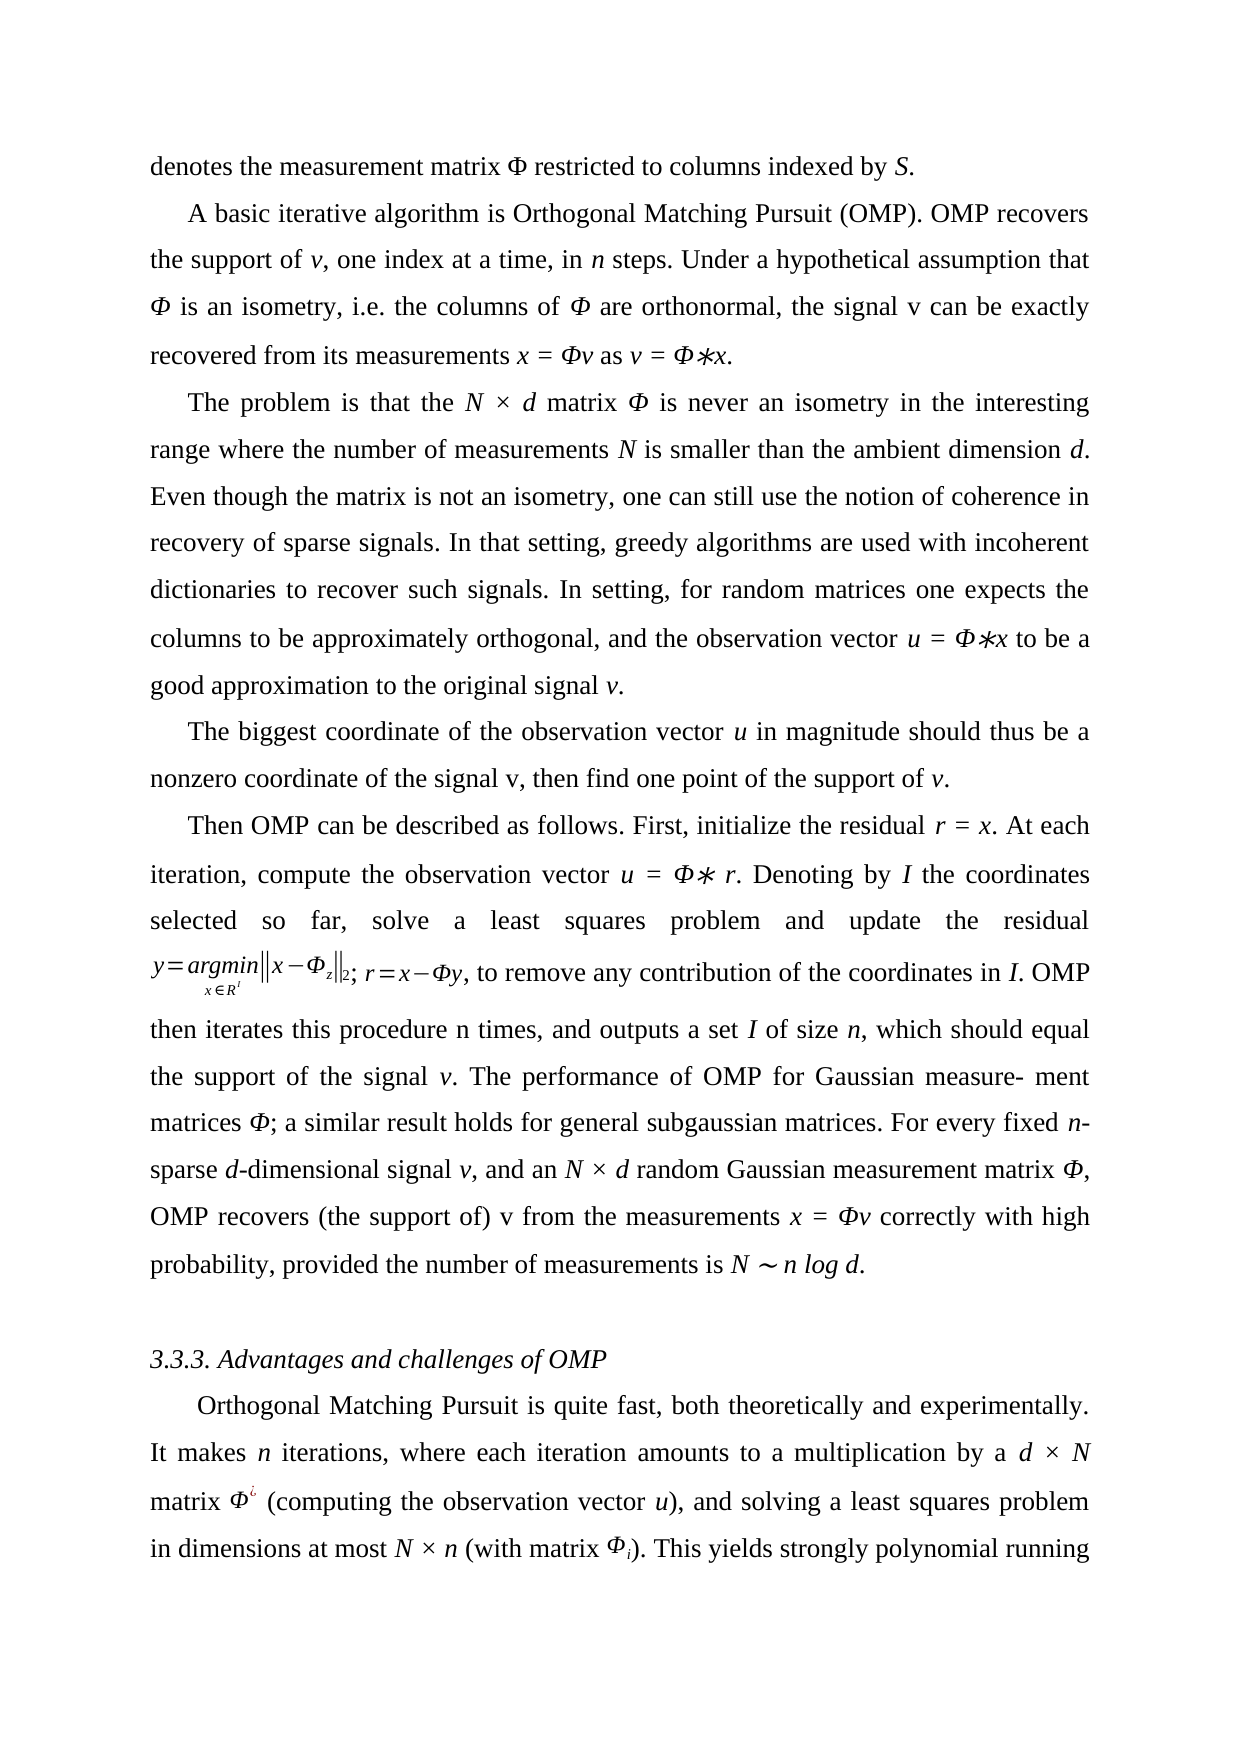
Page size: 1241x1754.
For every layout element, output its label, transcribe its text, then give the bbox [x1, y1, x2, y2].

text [150, 1389, 1090, 1563]
text 3.3.3. Advantages and challenges of OMP [150, 1343, 1090, 1374]
text The biggest coordinate of the observation vector u in magnitude should thus be a nonzero coordinate of the signal v, then find one point of the support of v. [150, 715, 1090, 793]
text A basic iterative algorithm is Orthogonal Matching Pursuit (OMP). OMP recovers the support of v, one index at a time, in n steps. Under a hypothetical assumption that Φ is an isometry, i.e. the columns of Φ are orthonormal, the signal v can be exactly recovered from its measurements x = Φv as v = Φ∗x. [150, 197, 1090, 370]
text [150, 150, 1090, 181]
text The problem is that the N × d matrix Φ is never an isometry in the interesting range where the number of measurements N is smaller than the ambient dimension d. Even though the matrix is not an isometry, one can still use the notion of coherence in recovery of sparse signals. In that setting, greedy algorithms are used with incoherent dictionaries to recover such signals. In setting, for random matrices one expects the columns to be approximately orthogonal, and the observation vector u = Φ∗x to be a good approximation to the original signal v. [150, 386, 1090, 700]
text Then OMP can be described as follows. First, initialize the residual r = x. At each iteration, compute the observation vector u = Φ∗ r. Denoting by I the coordinates selected so far, solve a least squares problem and update the residual ; , to remove any contribution of the coordinates in I. OMP then iterates this procedure n times, and outputs a set I of size n, which should equal the support of the signal v. The performance of OMP for Gaussian measure- ment matrices Φ; a similar result holds for general subgaussian matrices. For every fixed n-sparse d-dimensional signal v, and an N × d random Gaussian measurement matrix Φ, OMP recovers (the support of) v from the measurements x = Φv correctly with high probability, provided the number of measurements is N ∼ n log d. [150, 809, 1090, 1280]
